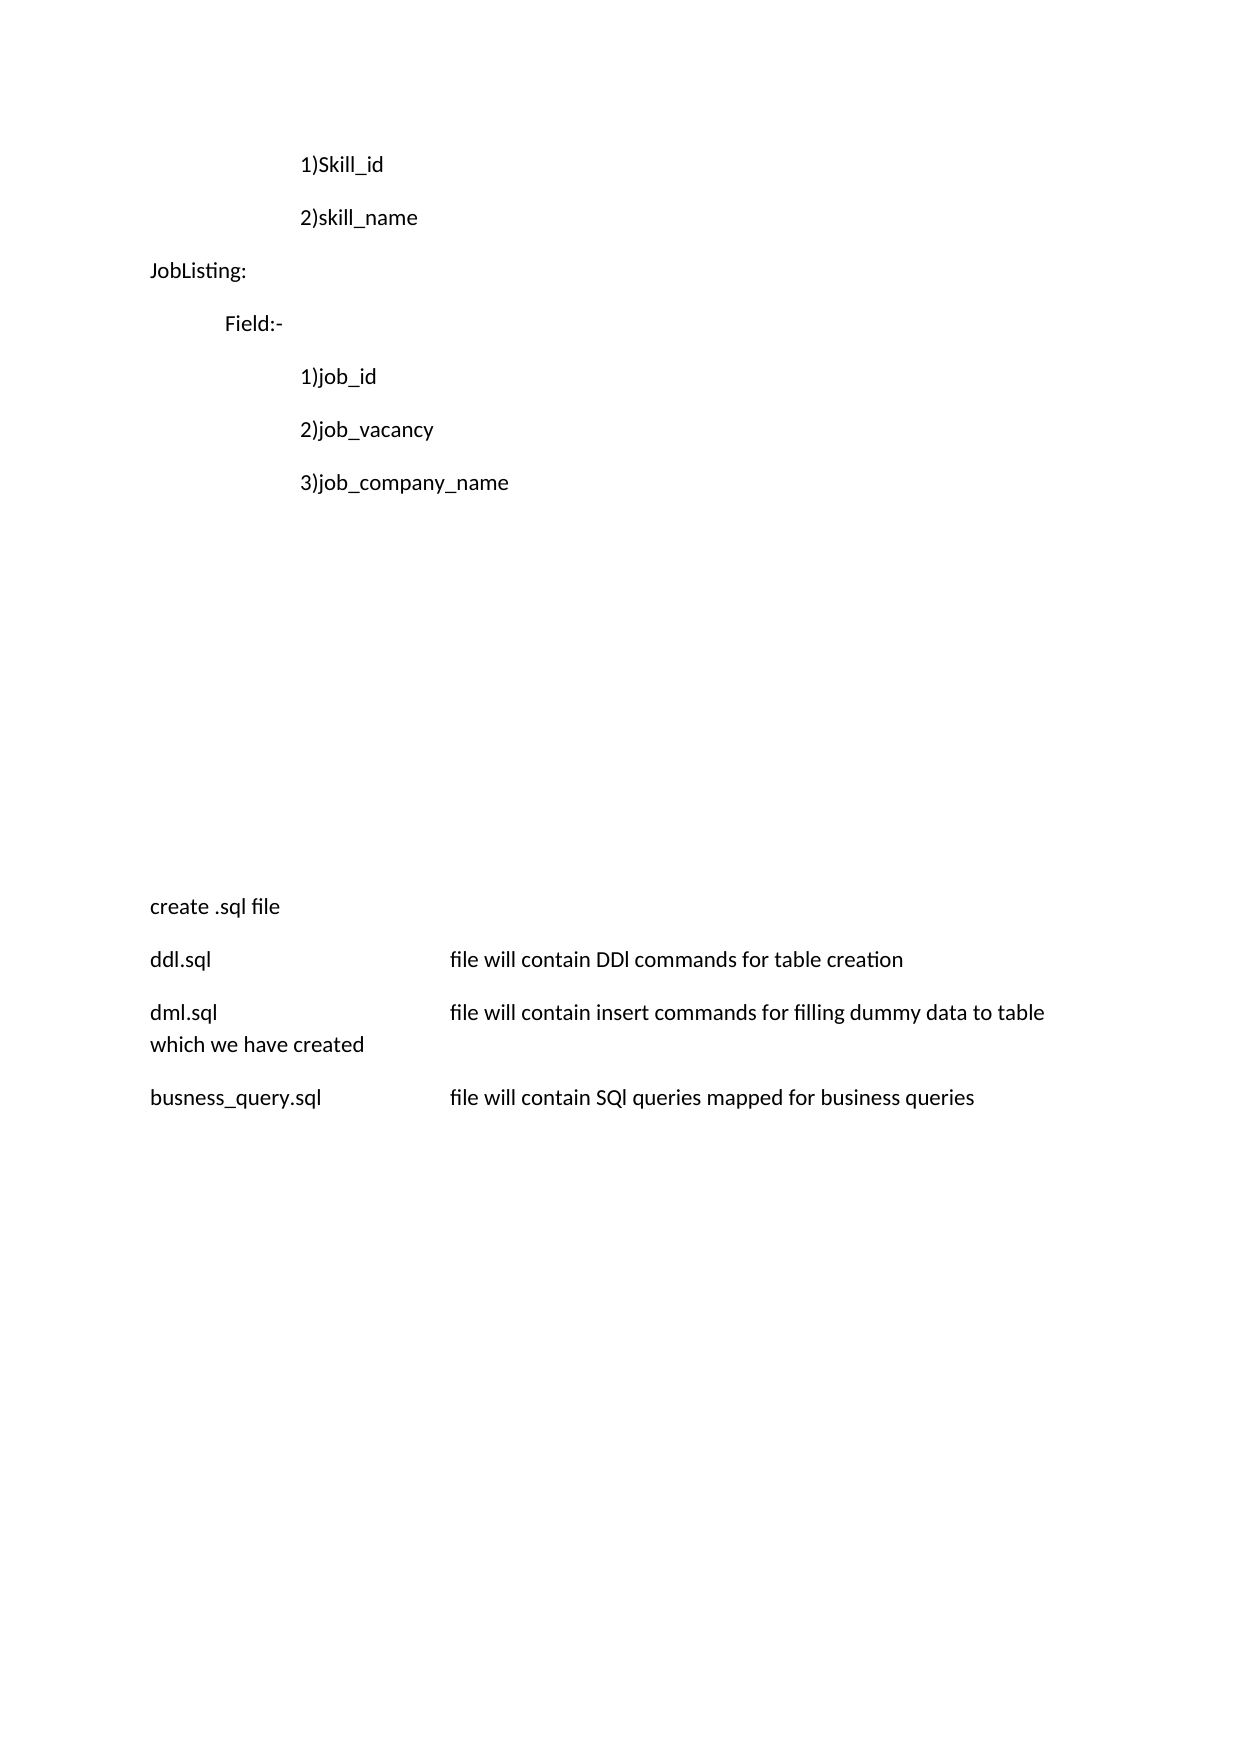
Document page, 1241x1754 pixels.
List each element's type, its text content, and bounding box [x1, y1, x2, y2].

text ddl.sql file will contain DDl commands for table creation [150, 945, 1090, 973]
text Field:- [150, 309, 1090, 337]
text 2)skill_name [150, 203, 1090, 231]
text 2)job_vacancy [150, 415, 1090, 443]
text dml.sql file will contain insert commands for filling dummy data to table which we have created [150, 998, 1090, 1058]
text busness_query.sql file will contain SQl queries mapped for business queries [150, 1083, 1090, 1112]
text 1)job_id [150, 362, 1090, 390]
text create .sql file [150, 892, 1090, 920]
text 3)job_company_name [150, 468, 1090, 496]
text JobListing: [150, 256, 1090, 284]
text 1)Skill_id [150, 150, 1090, 178]
